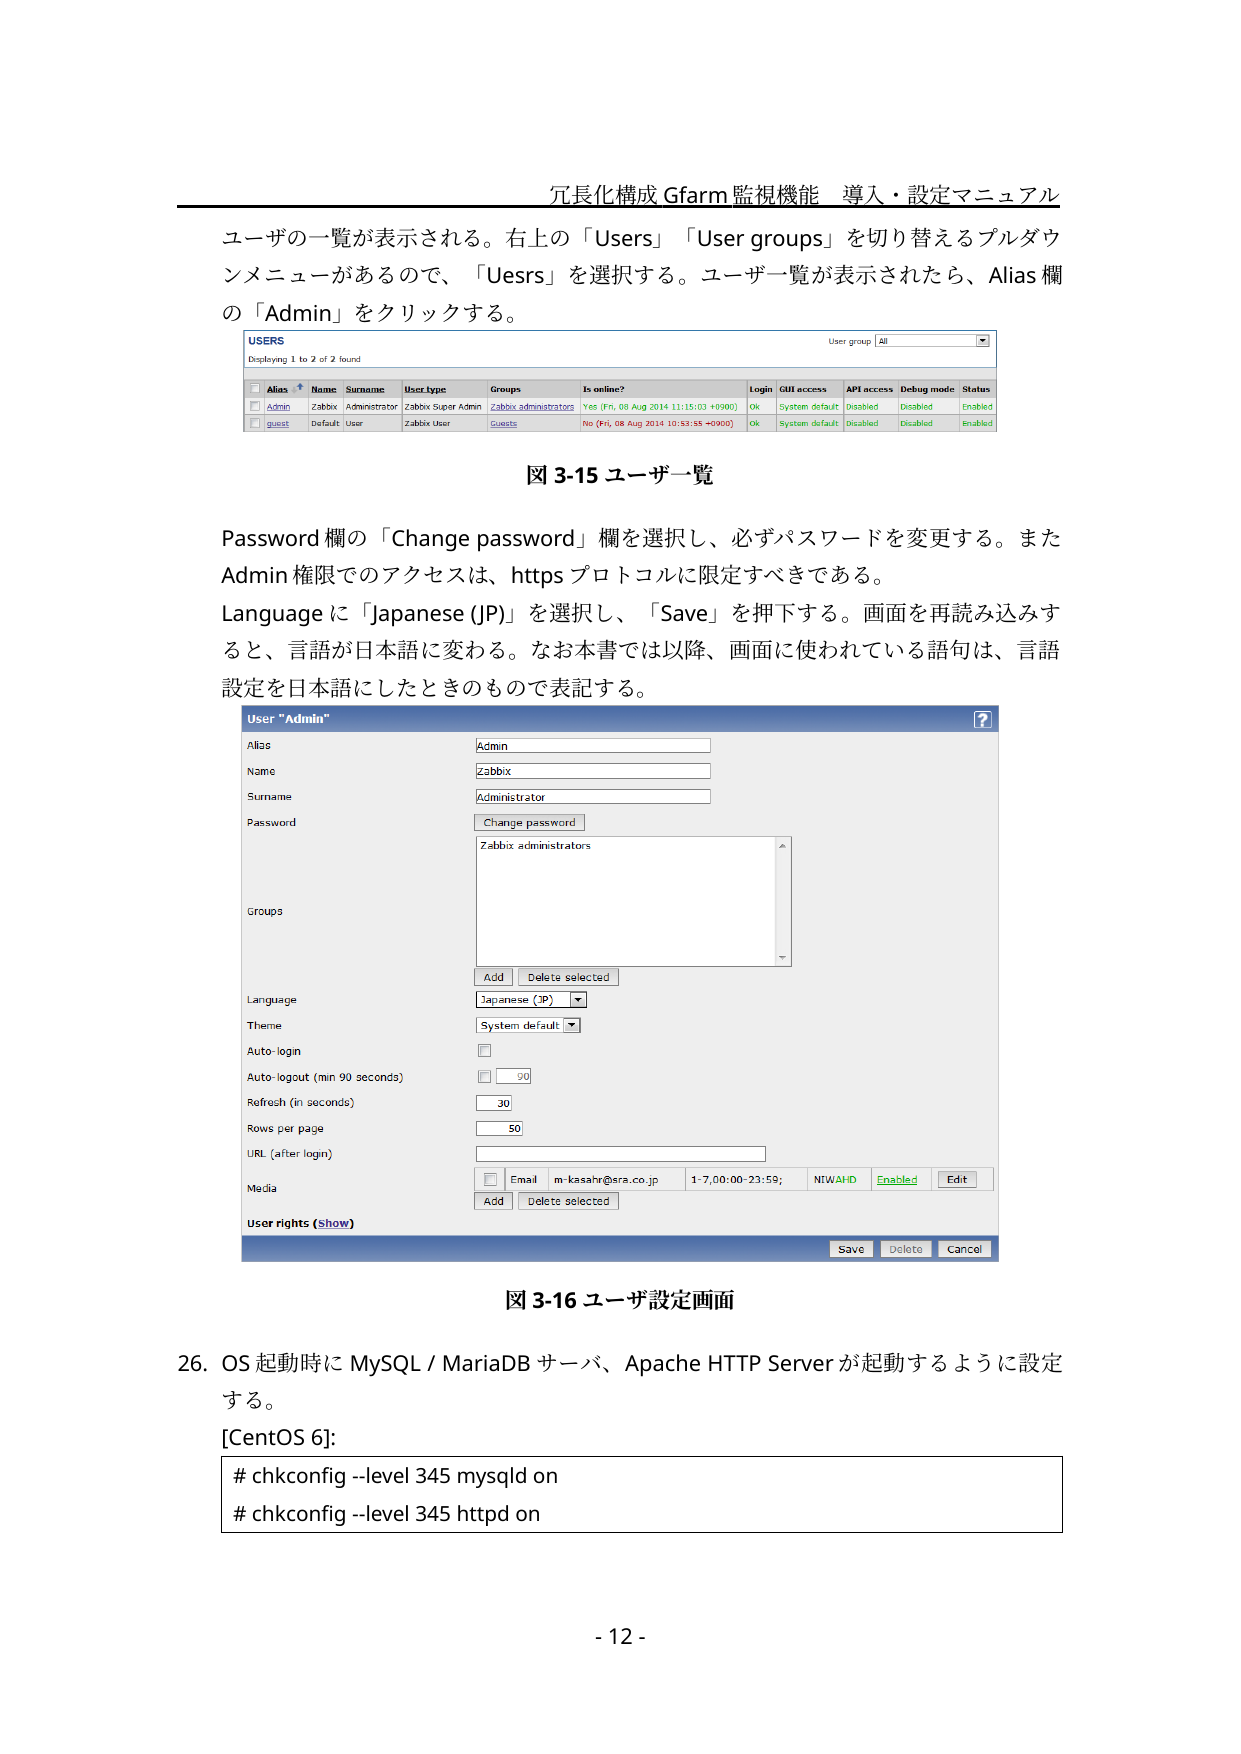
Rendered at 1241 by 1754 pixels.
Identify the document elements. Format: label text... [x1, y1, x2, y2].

list Password欄の「Change password」欄を選択し、必ずパスワードを変更する。またAdmin権限でのアクセスは、httpsプロトコルに限定すべきである。 [221, 518, 1063, 593]
list Languageに「Japanese (JP)」を選択し、「Save」を押下する。画面を再読み込みすると、言語が日本語に変わる。なお本書では以降、画面に使われている語句は、言語設定を日本語にしたときのもので表記する。 [221, 593, 1063, 706]
picture [243, 330, 997, 432]
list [221, 218, 1063, 331]
picture [241, 705, 999, 1262]
table_header # chkconfig --level 345 mysqld on # chkconfig --level 345 httpd on [222, 1457, 1062, 1532]
list OS起動時にMySQL / MariaDBサーバ、Apache HTTP Serverが起動するように設定する。 [177, 1343, 1063, 1418]
list [CentOS 6]: [221, 1418, 1063, 1456]
